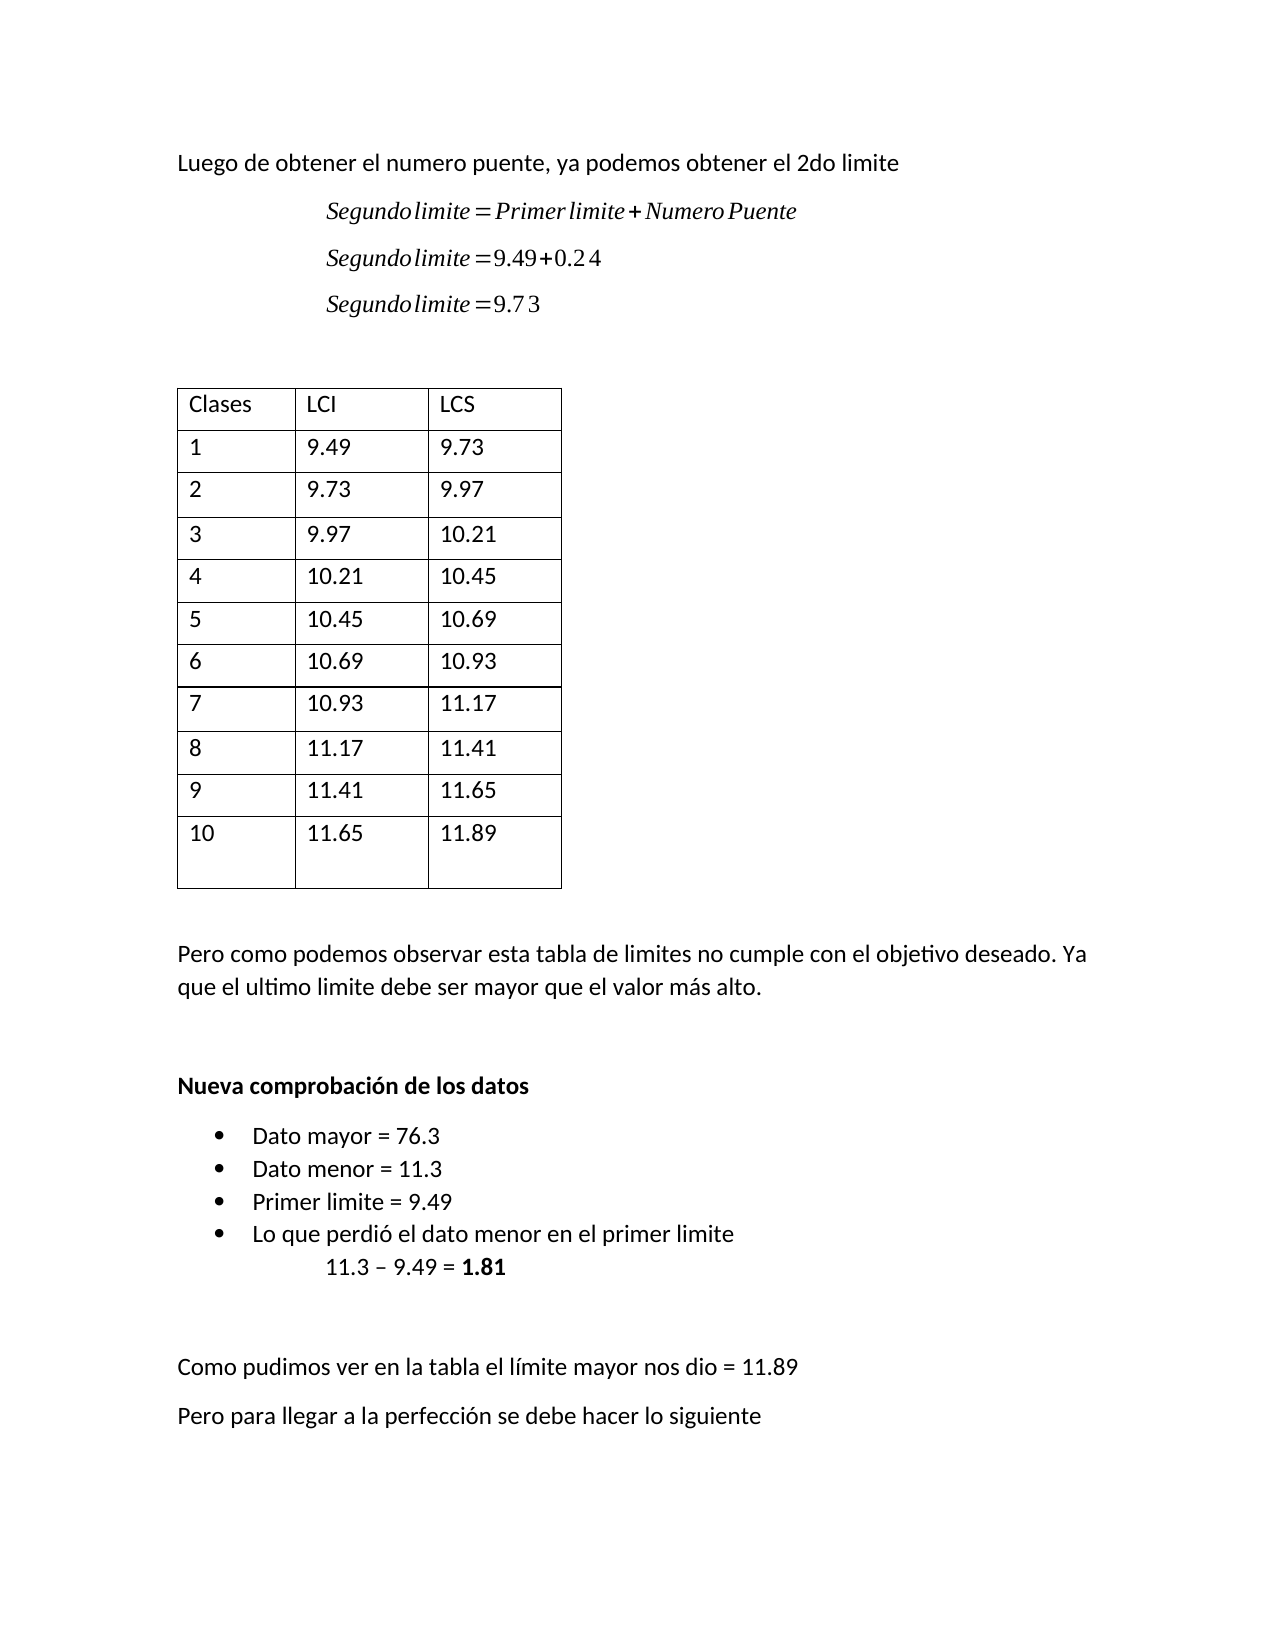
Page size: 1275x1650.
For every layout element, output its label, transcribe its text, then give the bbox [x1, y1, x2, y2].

table_header LCI [296, 389, 428, 430]
table_cell 11.89 [429, 817, 561, 887]
text Pero para llegar a la perfección se debe hacer lo siguiente [177, 1400, 1098, 1431]
list Dato menor = 11.3 [215, 1153, 1098, 1183]
table_cell 10 [178, 817, 295, 887]
table_cell 10.45 [429, 560, 561, 602]
table_cell 9.97 [429, 473, 561, 517]
table_cell 11.65 [429, 775, 561, 816]
list 11.3 – 9.49 = 1.81 [325, 1251, 1098, 1282]
table_cell 10.21 [296, 560, 428, 602]
table_cell 11.41 [429, 732, 561, 773]
table_header LCS [429, 389, 561, 430]
table_cell 2 [178, 473, 295, 517]
table_cell 11.17 [429, 688, 561, 731]
table_cell 9.97 [296, 518, 428, 559]
table_cell 10.69 [429, 603, 561, 644]
table_cell 10.45 [296, 603, 428, 644]
table_cell 10.93 [296, 688, 428, 731]
text Como pudimos ver en la tabla el límite mayor nos dio = 11.89 [177, 1351, 1098, 1381]
list Primer limite = 9.49 [215, 1186, 1098, 1216]
table_cell 9.73 [429, 431, 561, 472]
table_cell 11.41 [296, 775, 428, 816]
list Lo que perdió el dato menor en el primer limite [215, 1218, 1098, 1249]
table_cell 9.49 [296, 431, 428, 472]
text Pero como podemos observar esta tabla de limites no cumple con el objetivo deseado. Ya que el ultimo limite debe ser mayor que el valor más alto. [177, 938, 1098, 1002]
table_cell 7 [178, 688, 295, 731]
list Dato mayor = 76.3 [215, 1120, 1098, 1150]
table_cell 5 [178, 603, 295, 644]
text Nueva comprobación de los datos [177, 1070, 1098, 1101]
table_cell 10.21 [429, 518, 561, 559]
table_cell 6 [178, 645, 295, 686]
table_header Clases [178, 389, 295, 430]
table_cell 9.73 [296, 473, 428, 517]
table_cell 8 [178, 732, 295, 773]
table_cell 3 [178, 518, 295, 559]
text Luego de obtener el numero puente, ya podemos obtener el 2do limite [177, 148, 1098, 178]
table_cell 4 [178, 560, 295, 602]
table_cell 11.65 [296, 817, 428, 887]
table_cell 9 [178, 775, 295, 816]
table_cell 1 [178, 431, 295, 472]
table_cell 10.69 [296, 645, 428, 686]
table_cell 10.93 [429, 645, 561, 686]
table_cell 11.17 [296, 732, 428, 773]
